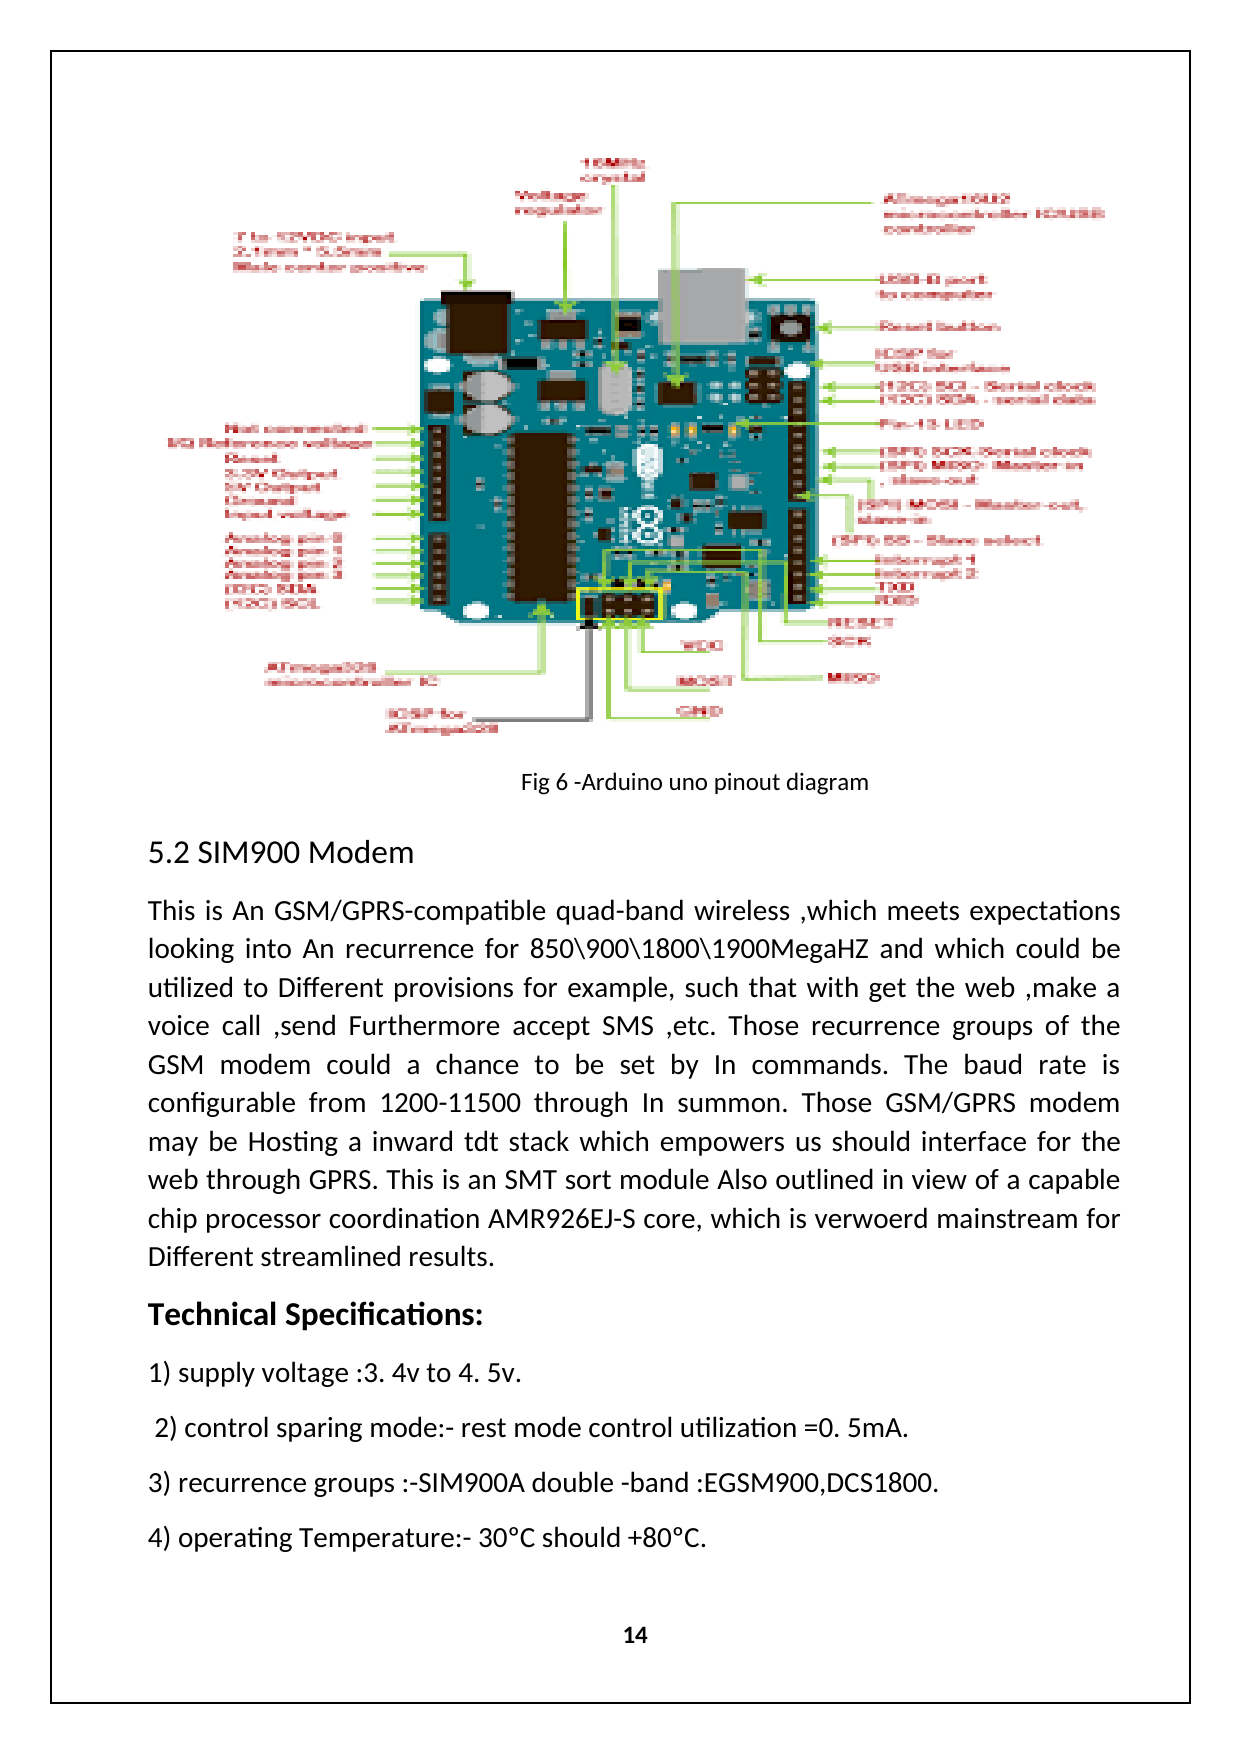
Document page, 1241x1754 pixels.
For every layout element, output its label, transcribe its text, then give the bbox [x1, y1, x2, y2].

text This is An GSM/GPRS-compatible quad-band wireless ,which meets expectations looking into An recurrence for 850\900\1800\1900MegaHZ and which could be utilized to Different provisions for example, such that with get the web ,make a voice call ,send Furthermore accept SMS ,etc. Those recurrence groups of the GSM modem could a chance to be set by In commands. The baud rate is configurable from 1200-11500 through In summon. Those GSM/GPRS modem may be Hosting a inward tdt stack which empowers us should interface for the web through GPRS. This is an SMT sort module Also outlined in view of a capable chip processor coordination AMR926EJ-S core, which is verwoerd mainstream for Different streamlined results. [148, 892, 1122, 1274]
text Fig 6 -Arduino uno pinout diagram [148, 766, 1077, 796]
text 1) supply voltage :3. 4v to 4. 5v. [148, 1354, 1122, 1389]
text 2) control sparing mode:- rest mode control utilization =0. 5mA. [148, 1409, 1122, 1444]
text Technical Specifications: [148, 1293, 1122, 1334]
text 5.2 SIM900 Modem [148, 832, 1122, 872]
picture [147, 147, 1123, 764]
text 3) recurrence groups :-SIM900A double -band :EGSM900,DCS1800. [148, 1464, 1122, 1500]
text 4) operating Temperature:- 30ºC should +80ºC. [148, 1519, 1122, 1555]
